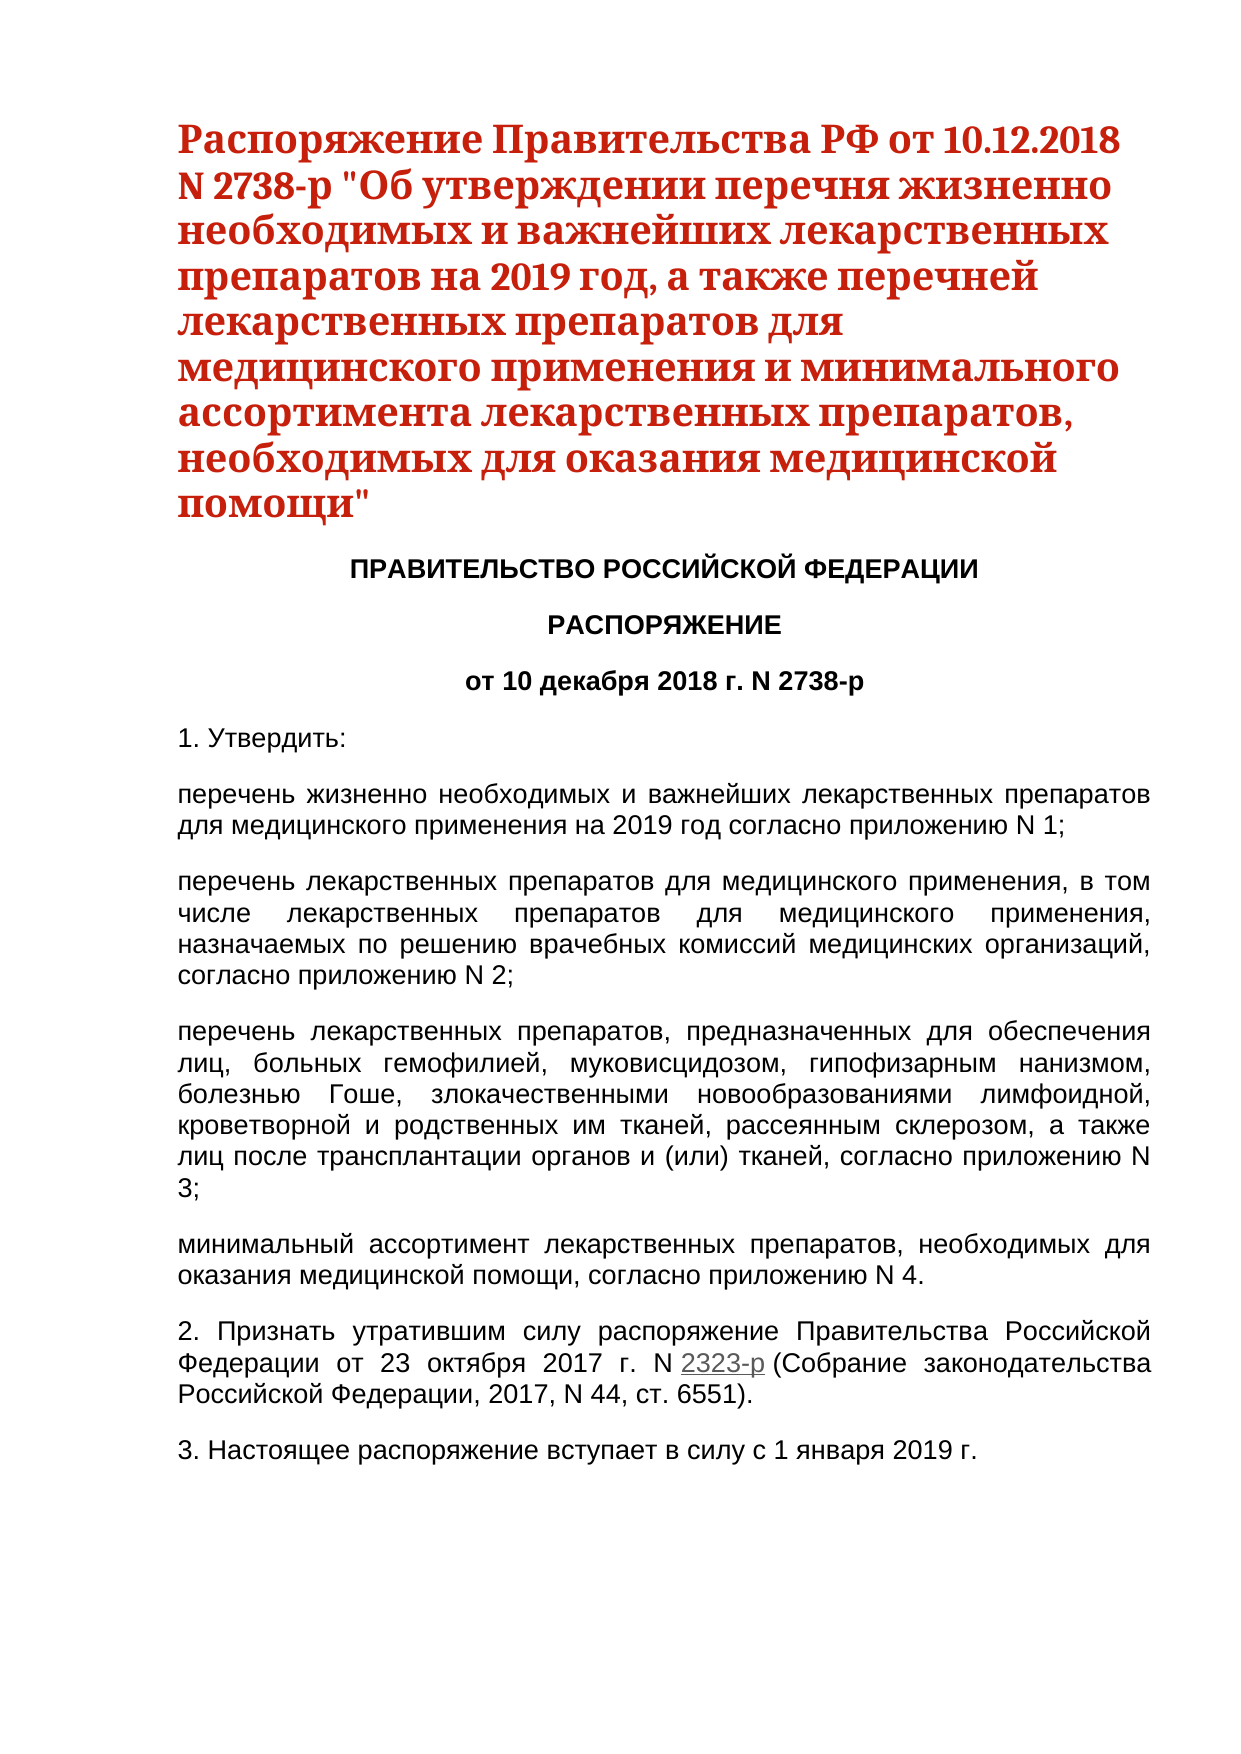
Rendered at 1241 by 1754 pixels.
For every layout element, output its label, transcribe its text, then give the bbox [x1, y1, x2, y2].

text перечень лекарственных препаратов, предназначенных для обеспечения лиц, больных гемофилией, муковисцидозом, гипофизарным нанизмом, болезнью Гоше, злокачественными новообразованиями лимфоидной, кроветворной и родственных им тканей, рассеянным склерозом, а также лиц после трансплантации органов и (или) тканей, согласно приложению N 3; [177, 1015, 1152, 1203]
text ПРАВИТЕЛЬСТВО РОССИЙСКОЙ ФЕДЕРАЦИИ [177, 553, 1152, 584]
text минимальный ассортимент лекарственных препаратов, необходимых для оказания медицинской помощи, согласно приложению N 4. [177, 1228, 1152, 1290]
text Распоряжение Правительства РФ от 10.12.2018 N 2738-р "Об утверждении перечня жизненно необходимых и важнейших лекарственных препаратов на 2019 год, а также перечней лекарственных препаратов для медицинского применения и минимального ассортимента лекарственных препаратов, необходимых для оказания медицинской помощи" [177, 118, 1152, 528]
text 2. Признать утратившим силу распоряжение Правительства Российской Федерации от 23 октября 2017 г. N 2323-р (Собрание законодательства Российской Федерации, 2017, N 44, ст. 6551). [177, 1315, 1152, 1409]
text перечень лекарственных препаратов для медицинского применения, в том числе лекарственных препаратов для медицинского применения, назначаемых по решению врачебных комиссий медицинских организаций, согласно приложению N 2; [177, 865, 1152, 990]
text 1. Утвердить: [177, 722, 1152, 753]
text 3. Настоящее распоряжение вступает в силу с 1 января 2019 г. [177, 1434, 1152, 1465]
text РАСПОРЯЖЕНИЕ [177, 609, 1152, 640]
text перечень жизненно необходимых и важнейших лекарственных препаратов для медицинского применения на 2019 год согласно приложению N 1; [177, 778, 1152, 840]
text от 10 декабря 2018 г. N 2738-р [177, 665, 1152, 697]
